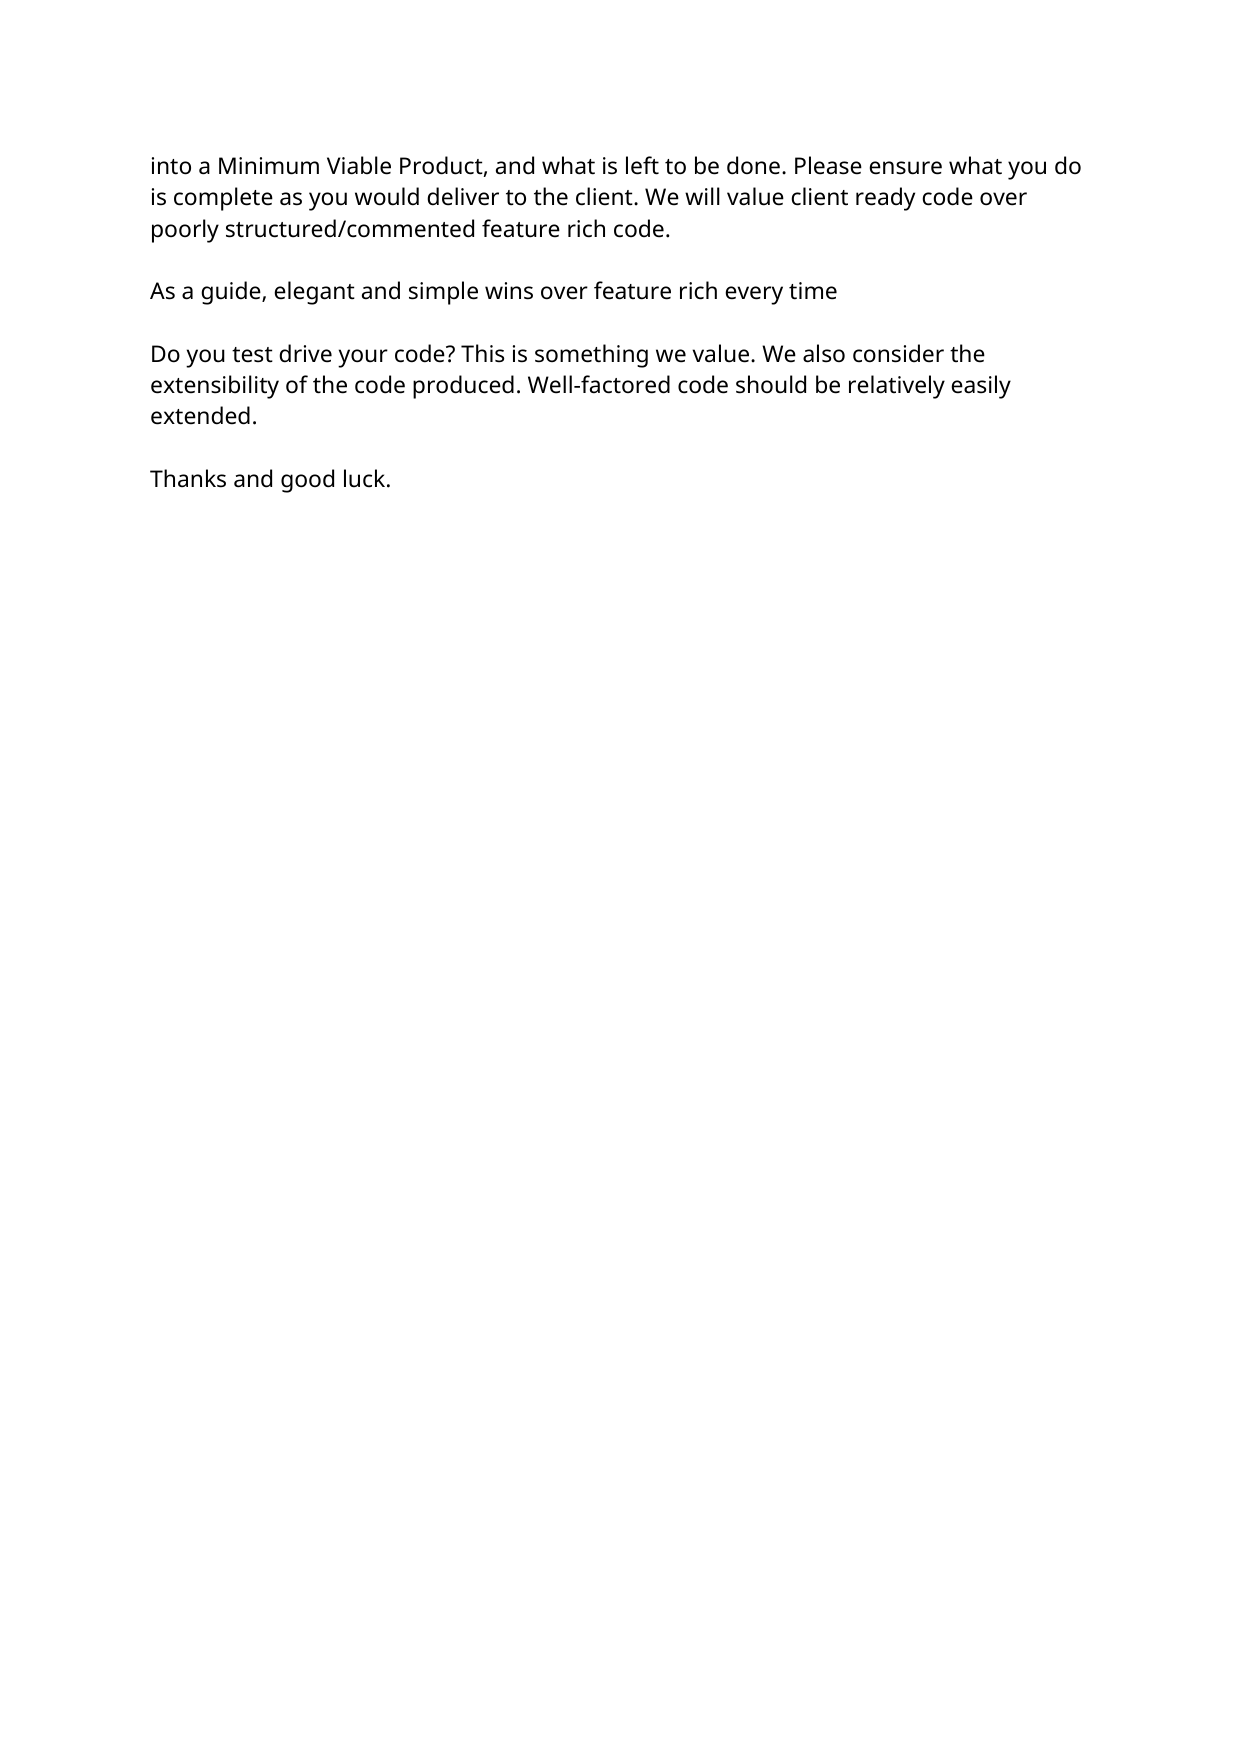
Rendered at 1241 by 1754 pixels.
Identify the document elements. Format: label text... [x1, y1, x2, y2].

text Do you test drive your code? This is something we value. We also consider the extensibility of the code produced. Well-factored code should be relatively easily extended. [150, 337, 1090, 431]
text into a Minimum Viable Product, and what is left to be done. Please ensure what you do is complete as you would deliver to the client. We will value client ready code over poorly structured/commented feature rich code. [150, 150, 1090, 244]
text Thanks and good luck. [150, 462, 1090, 494]
text As a guide, elegant and simple wins over feature rich every time [150, 275, 1090, 306]
